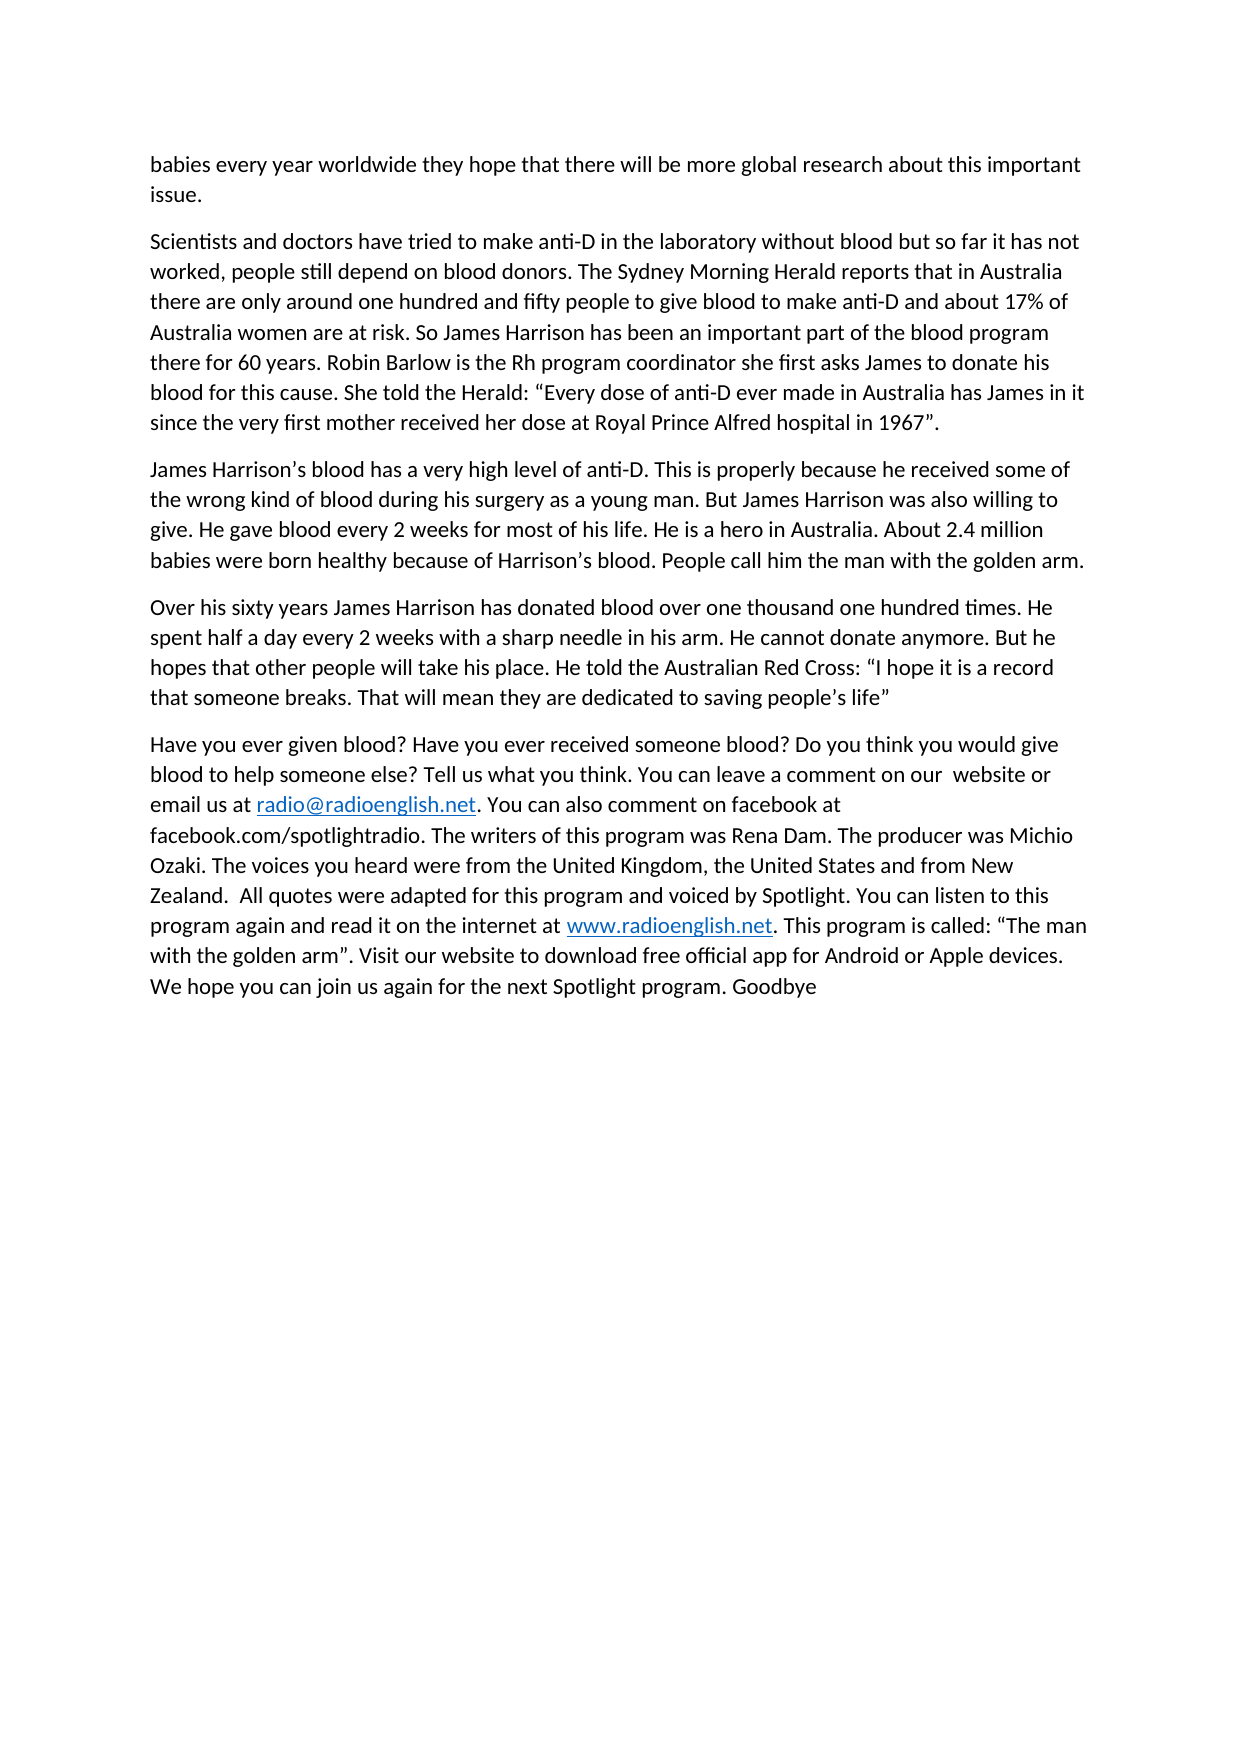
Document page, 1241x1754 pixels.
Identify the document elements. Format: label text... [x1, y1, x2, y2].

text Scientists and doctors have tried to make anti-D in the laboratory without blood but so far it has not worked, people still depend on blood donors. The Sydney Morning Herald reports that in Australia there are only around one hundred and fifty people to give blood to make anti-D and about 17% of Australia women are at risk. So James Harrison has been an important part of the blood program there for 60 years. Robin Barlow is the Rh program coordinator she first asks James to donate his blood for this cause. She told the Herald: “Every dose of anti-D ever made in Australia has James in it since the very first mother received her dose at Royal Prince Alfred hospital in 1967”. [150, 227, 1090, 436]
text Over his sixty years James Harrison has donated blood over one thousand one hundred times. He spent half a day every 2 weeks with a sharp needle in his arm. He cannot donate anymore. But he hopes that other people will take his place. He told the Australian Red Cross: “I hope it is a record that someone breaks. That will mean they are dedicated to saving people’s life” [150, 593, 1090, 711]
text James Harrison’s blood has a very high level of anti-D. This is properly because he received some of the wrong kind of blood during his surgery as a young man. But James Harrison was also willing to give. He gave blood every 2 weeks for most of his life. He is a hero in Australia. About 2.4 million babies were born healthy because of Harrison’s blood. People call him the man with the golden arm. [150, 455, 1090, 574]
text Have you ever given blood? Have you ever received someone blood? Do you think you would give blood to help someone else? Tell us what you think. You can leave a comment on our website or email us at radio@radioenglish.net. You can also comment on facebook at facebook.com/spotlightradio. The writers of this program was Rena Dam. The producer was Michio Ozaki. The voices you heard were from the United Kingdom, the United States and from New Zealand. All quotes were adapted for this program and voiced by Spotlight. You can listen to this program again and read it on the internet at www.radioenglish.net. This program is called: “The man with the golden arm”. Visit our website to download free official app for Android or Apple devices. We hope you can join us again for the next Spotlight program. Goodbye [150, 730, 1090, 1000]
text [150, 150, 1090, 208]
